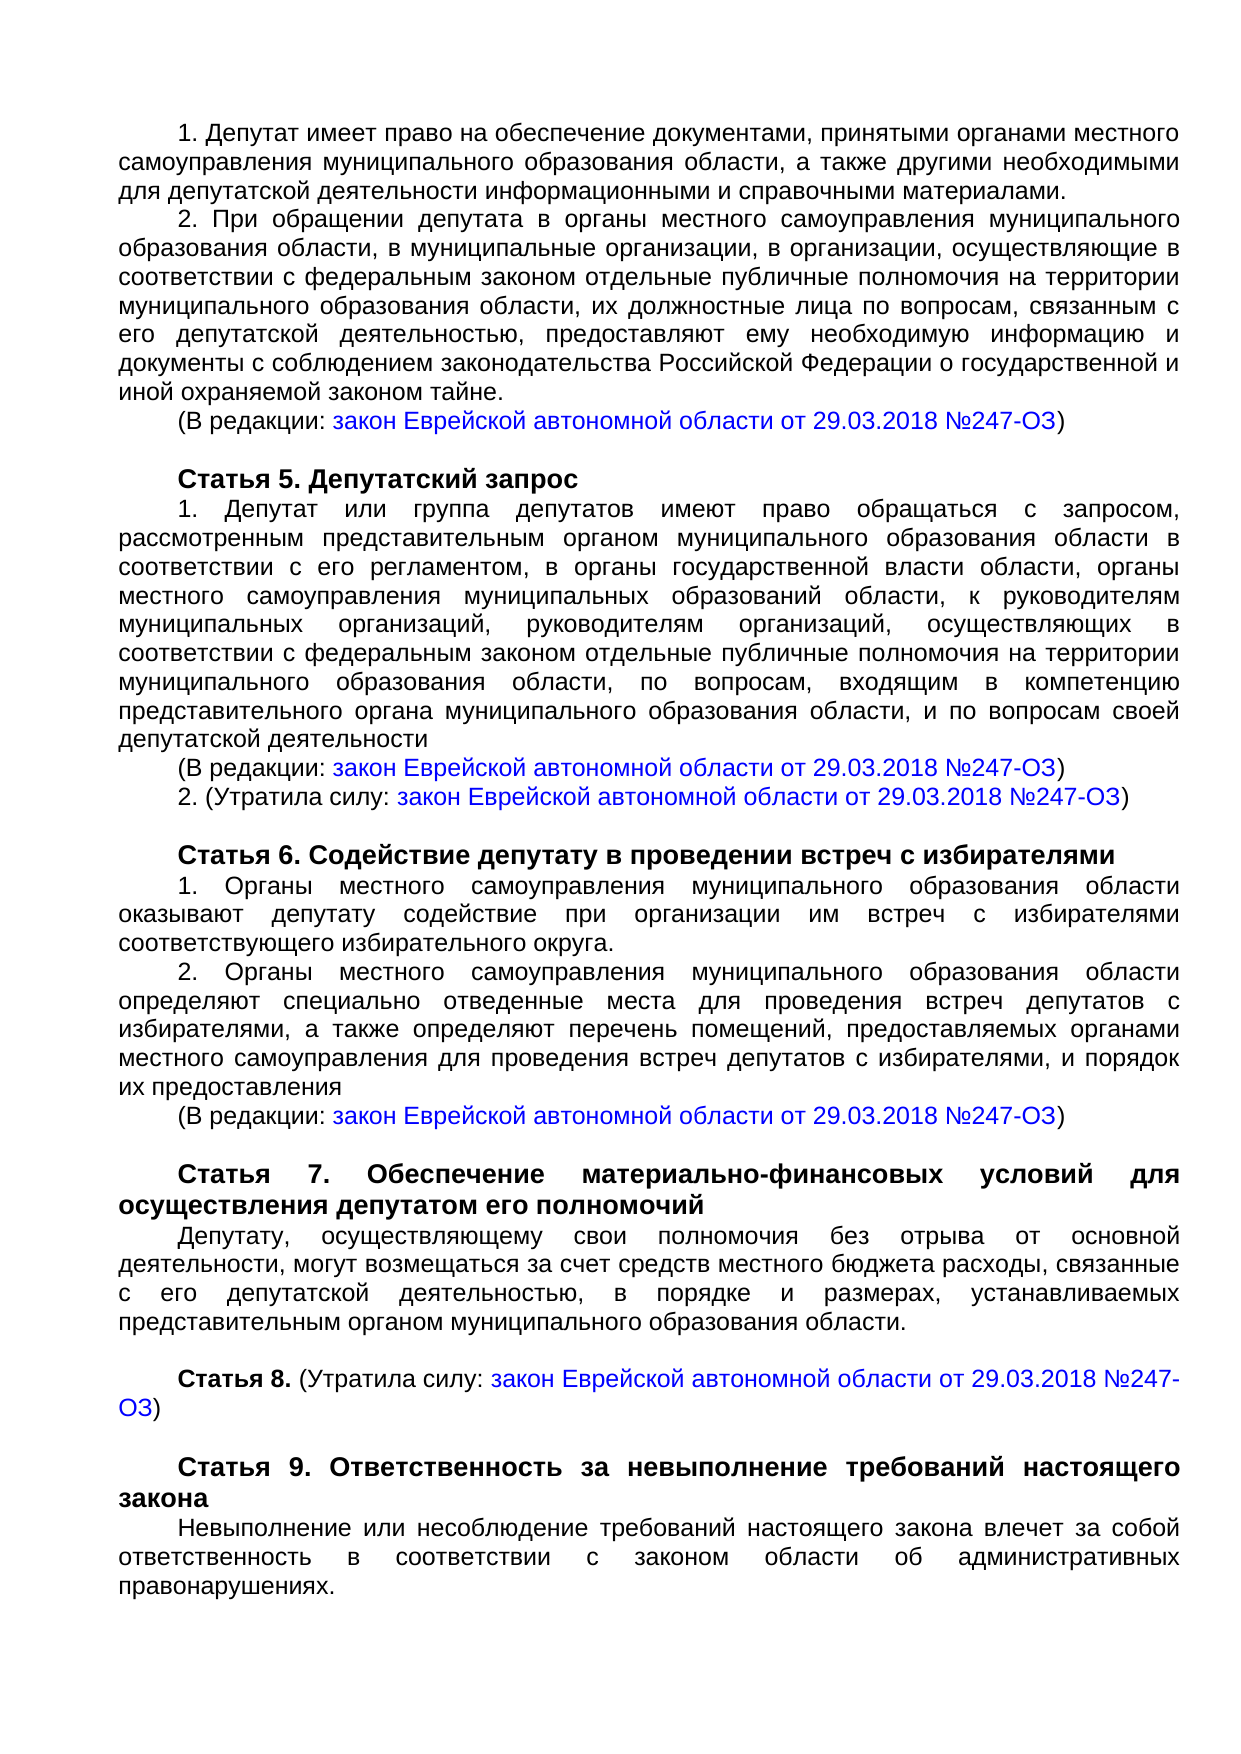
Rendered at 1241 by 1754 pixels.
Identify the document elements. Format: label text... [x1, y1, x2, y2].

text 1. Органы местного самоуправления муниципального образования области оказывают депутату содействие при организации им встреч с избирателями соответствующего избирательного округа. [118, 871, 1181, 957]
text 2. При обращении депутата в органы местного самоуправления муниципального образования области, в муниципальные организации, в организации, осуществляющие в соответствии с федеральным законом отдельные публичные полномочия на территории муниципального образования области, их должностные лица по вопросам, связанным с его депутатской деятельностью, предоставляют ему необходимую информацию и документы с соблюдением законодательства Российской Федерации о государственной и иной охраняемой законом тайне. [118, 204, 1181, 406]
text (В редакции: закон Еврейской автономной области от 29.03.2018 №247-ОЗ) [118, 753, 1181, 782]
text (В редакции: закон Еврейской автономной области от 29.03.2018 №247-ОЗ) [118, 1101, 1181, 1129]
text Статья 7. Обеспечение материально-финансовых условий для осуществления депутатом его полномочий [118, 1158, 1181, 1221]
text (В редакции: закон Еврейской автономной области от 29.03.2018 №247-ОЗ) [118, 406, 1181, 434]
text Статья 8. (Утратила силу: закон Еврейской автономной области от 29.03.2018 №247-ОЗ) [118, 1364, 1181, 1422]
text 2. (Утратила силу: закон Еврейской автономной области от 29.03.2018 №247-ОЗ) [118, 782, 1181, 811]
text 1. Депутат или группа депутатов имеют право обращаться с запросом, рассмотренным представительным органом муниципального образования области в соответствии с его регламентом, в органы государственной власти области, органы местного самоуправления муниципальных образований области, к руководителям муниципальных организаций, руководителям организаций, осуществляющих в соответствии с федеральным законом отдельные публичные полномочия на территории муниципального образования области, по вопросам, входящим в компетенцию представительного органа муниципального образования области, и по вопросам своей депутатской деятельности [118, 494, 1181, 753]
text Невыполнение или несоблюдение требований настоящего закона влечет за собой ответственность в соответствии с законом области об административных правонарушениях. [118, 1513, 1181, 1599]
text Статья 9. Ответственность за невыполнение требований настоящего закона [118, 1451, 1181, 1513]
text 2. Органы местного самоуправления муниципального образования области определяют специально отведенные места для проведения встреч депутатов с избирателями, а также определяют перечень помещений, предоставляемых органами местного самоуправления для проведения встреч депутатов с избирателями, и порядок их предоставления [118, 957, 1181, 1101]
text 1. Депутат имеет право на обеспечение документами, принятыми органами местного самоуправления муниципального образования области, а также другими необходимыми для депутатской деятельности информационными и справочными материалами. [118, 118, 1181, 204]
text Статья 5. Депутатский запрос [118, 463, 1181, 494]
text Статья 6. Содействие депутату в проведении встреч с избирателями [118, 839, 1181, 871]
text Депутату, осуществляющему свои полномочия без отрыва от основной деятельности, могут возмещаться за счет средств местного бюджета расходы, связанные с его депутатской деятельностью, в порядке и размерах, устанавливаемых представительным органом муниципального образования области. [118, 1221, 1181, 1336]
